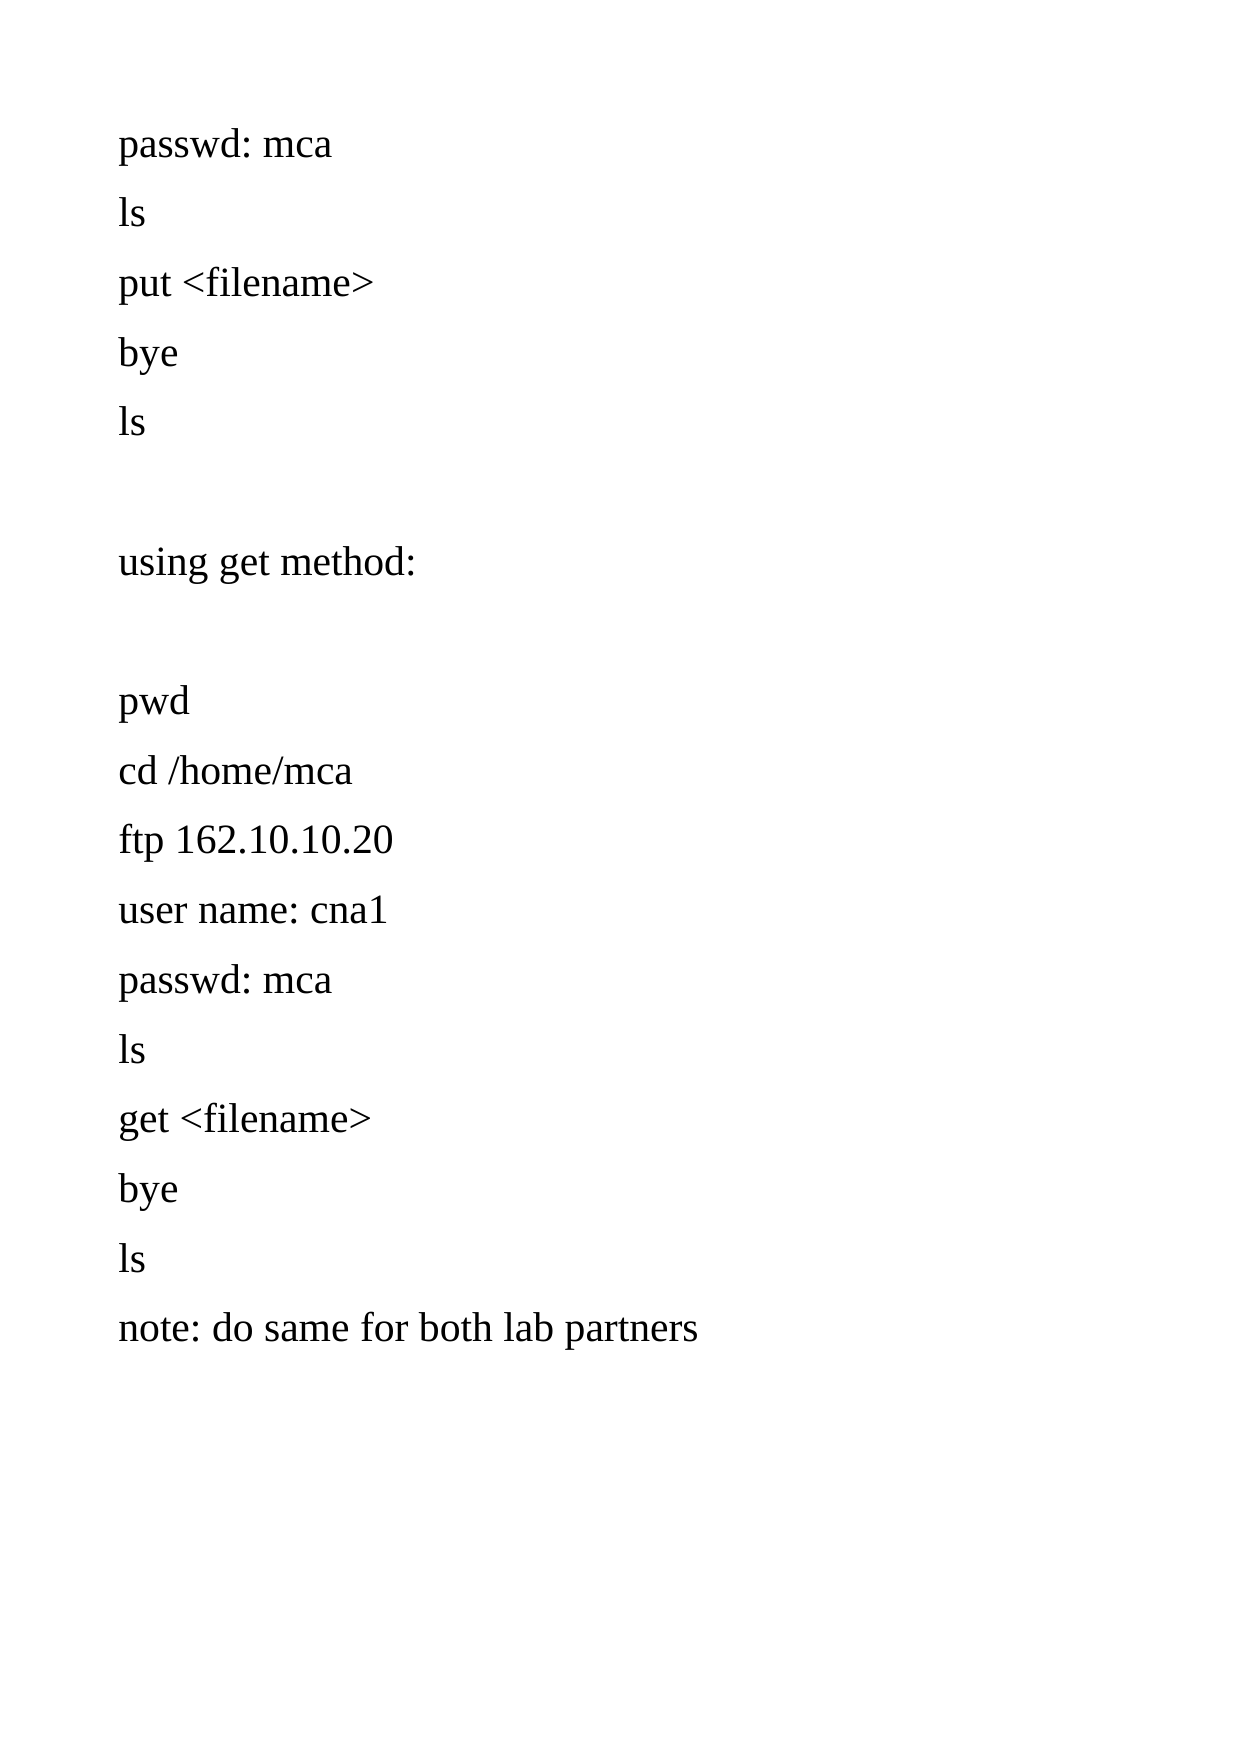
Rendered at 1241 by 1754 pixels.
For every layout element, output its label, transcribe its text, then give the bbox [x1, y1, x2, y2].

text passwd: mca [118, 954, 1122, 1002]
text ftp 162.10.10.20 [118, 815, 1122, 863]
text ls [118, 1233, 1122, 1281]
text using get method: [118, 536, 1122, 584]
text passwd: mca [118, 118, 1122, 166]
text bye [118, 327, 1122, 375]
text cd /home/mca [118, 745, 1122, 793]
text bye [118, 1163, 1122, 1211]
text note: do same for both lab partners [118, 1303, 1122, 1351]
text get <filename> [118, 1094, 1122, 1142]
text ls [118, 397, 1122, 445]
text pwd [118, 676, 1122, 723]
text ls [118, 1024, 1122, 1072]
text put <filename> [118, 257, 1122, 305]
text user name: cna1 [118, 885, 1122, 933]
text ls [118, 188, 1122, 236]
